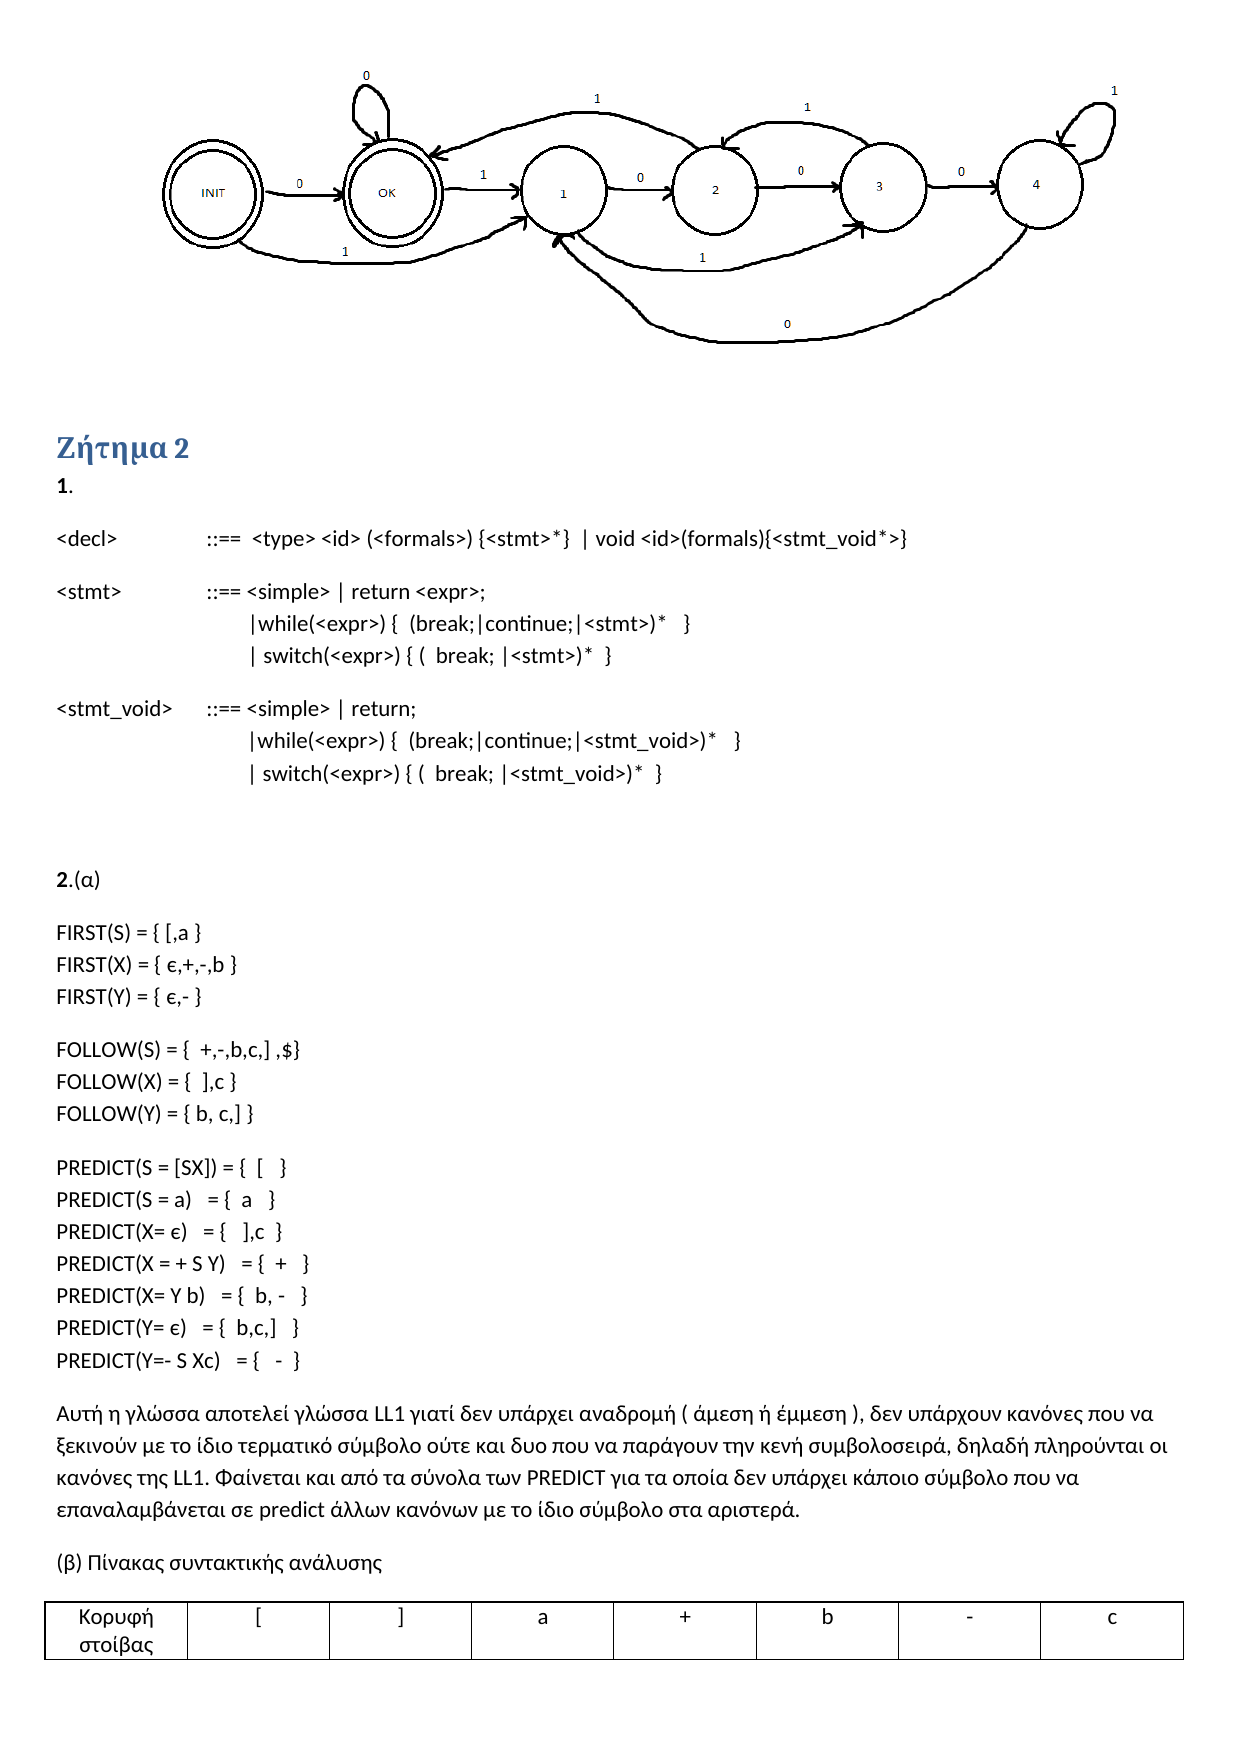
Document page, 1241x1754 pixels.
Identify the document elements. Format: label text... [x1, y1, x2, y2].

table_header - [899, 1603, 1040, 1658]
table_header + [614, 1603, 756, 1658]
table_header ] [330, 1603, 471, 1658]
text <decl> ::== <type> <id> (<formals>) {<stmt>*} | void <id>(formals){<stmt_void*>} [56, 524, 1172, 552]
table_header c [1041, 1603, 1183, 1658]
table_header [ [188, 1603, 329, 1658]
text 1. [56, 471, 1172, 499]
picture [146, 56, 1154, 379]
text PREDICT(S = [SX]) = { [ } PREDICT(S = a) = { a } PREDICT(X= є) = { ],c } PREDICT(X = + S Y) = { + } PREDICT(X= Y b) = { b, - } PREDICT(Y= є) = { b,c,] } PREDICT(Y=- S Xc) = { - } [56, 1153, 1172, 1374]
subtitle Ζήτημα 2 [56, 432, 1172, 466]
text FIRST(S) = { [,a } FIRST(X) = { є,+,-,b } FIRST(Y) = { є,- } [56, 918, 1172, 1010]
text Αυτή η γλώσσα αποτελεί γλώσσα LL1 γιατί δεν υπάρχει αναδρομή ( άμεση ή έμμεση ), δεν υπάρχουν κανόνες που να ξεκινούν με το ίδιο τερματικό σύμβολο ούτε και δυο που να παράγουν την κενή συμβολοσειρά, δηλαδή πληρούνται οι κανόνες της LL1. Φαίνεται και από τα σύνολα των PREDICT για τα οποία δεν υπάρχει κάποιο σύμβολο που να επαναλαμβάνεται σε predict άλλων κανόνων με το ίδιο σύμβολο στα αριστερά. [56, 1399, 1172, 1523]
table_header Κορυφή στοίβας [46, 1603, 187, 1658]
text (β) Πίνακας συντακτικής ανάλυσης [56, 1548, 1172, 1576]
table_header b [757, 1603, 898, 1658]
text 2.(α) [56, 865, 1172, 893]
text <stmt> ::== <simple> | return <expr>; |while(<expr>) { (break;|continue;|<stmt>)* } | switch(<expr>) { ( break; |<stmt>)* } [56, 577, 1172, 669]
text <stmt_void> ::== <simple> | return; |while(<expr>) { (break;|continue;|<stmt_void>)* } | switch(<expr>) { ( break; |<stmt_void>)* } [56, 694, 1172, 787]
text FOLLOW(S) = { +,-,b,c,] ,$} FOLLOW(X) = { ],c } FOLLOW(Y) = { b, c,] } [56, 1035, 1172, 1128]
table_header a [472, 1603, 613, 1658]
